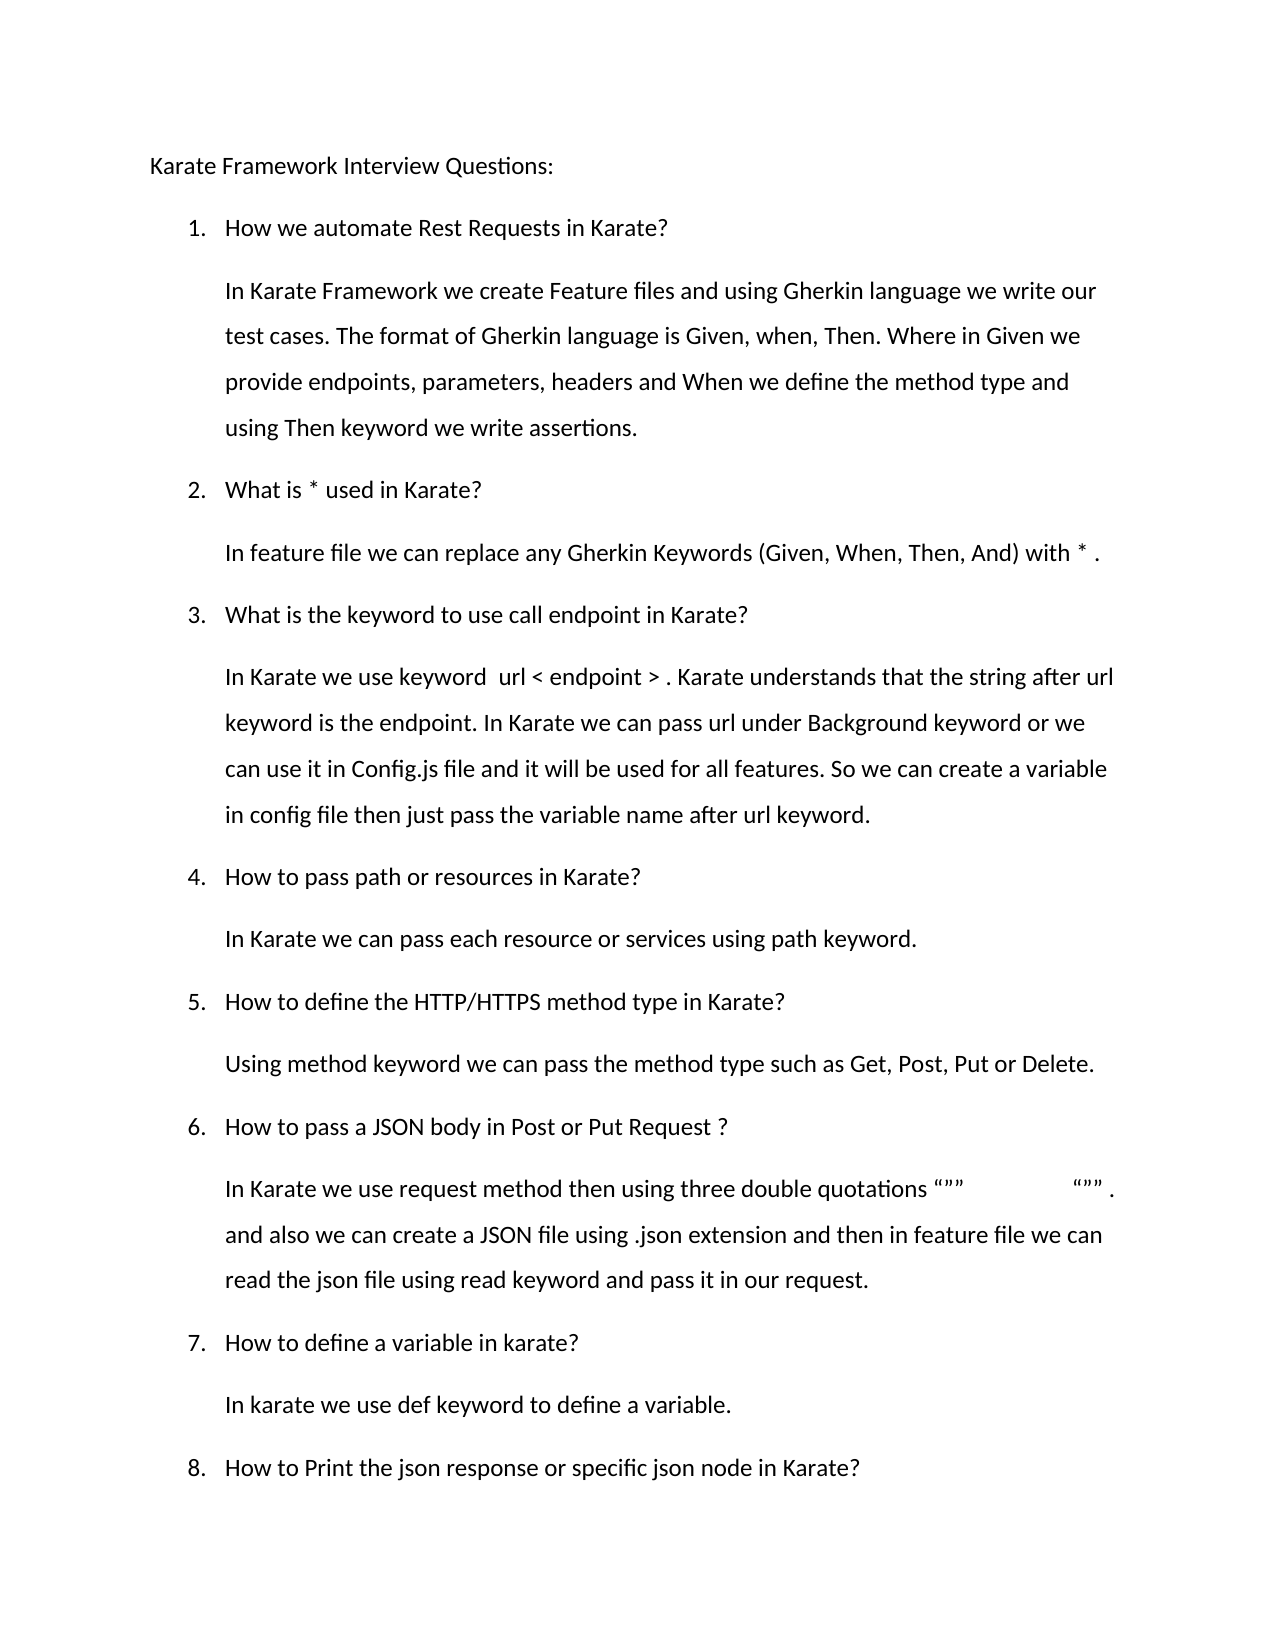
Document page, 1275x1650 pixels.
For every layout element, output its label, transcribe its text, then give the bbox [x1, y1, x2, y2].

list How to define a variable in karate? [187, 1327, 1125, 1357]
text Using method keyword we can pass the method type such as Get, Post, Put or Delete. [225, 1048, 1125, 1079]
list How to define the HTTP/HTTPS method type in Karate? [187, 986, 1125, 1016]
text In Karate we use keyword url < endpoint > . Karate understands that the string after url keyword is the endpoint. In Karate we can pass url under Background keyword or we can use it in Config.js file and it will be used for all features. So we can create a variable in config file then just pass the variable name after url keyword. [225, 662, 1125, 829]
text In Karate we use request method then using three double quotations “”” “”” . and also we can create a JSON file using .json extension and then in feature file we can read the json file using read keyword and pass it in our request. [225, 1173, 1125, 1295]
text In feature file we can replace any Gherkin Keywords (Given, When, Then, And) with * . [225, 537, 1125, 567]
text In Karate Framework we create Feature files and using Gherkin language we write our test cases. The format of Gherkin language is Given, when, Then. Where in Given we provide endpoints, parameters, headers and When we define the method type and using Then keyword we write assertions. [225, 275, 1125, 442]
text In Karate we can pass each resource or services using path keyword. [225, 923, 1125, 954]
text In karate we use def keyword to define a variable. [225, 1389, 1125, 1420]
text Karate Framework Interview Questions: [150, 150, 1125, 181]
list How we automate Rest Requests in Karate? [187, 212, 1125, 243]
list What is * used in Karate? [187, 474, 1125, 505]
list What is the keyword to use call endpoint in Karate? [187, 599, 1125, 630]
list How to Print the json response or specific json node in Karate? [187, 1452, 1125, 1482]
list How to pass a JSON body in Post or Put Request ? [187, 1111, 1125, 1141]
list How to pass path or resources in Karate? [187, 861, 1125, 892]
